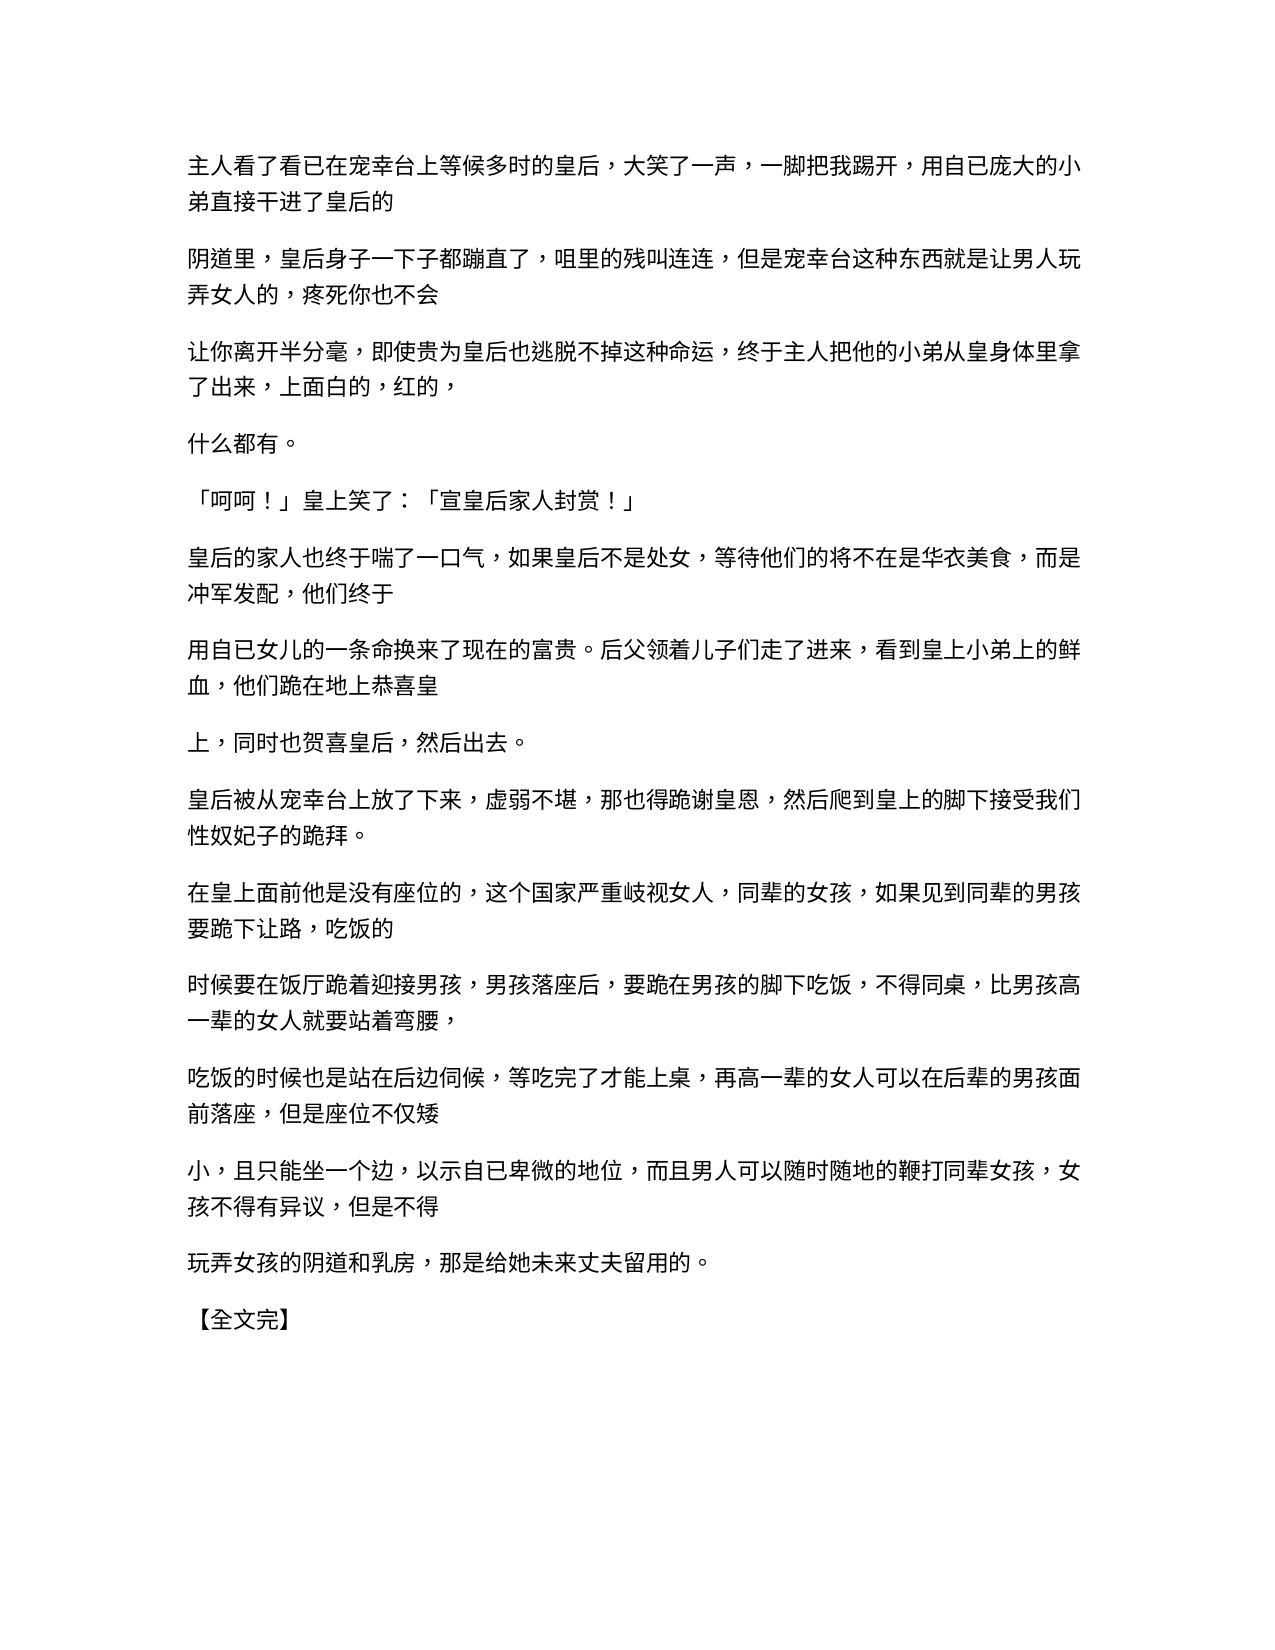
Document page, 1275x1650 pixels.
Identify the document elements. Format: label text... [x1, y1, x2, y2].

text 用自已女儿的一条命换来了现在的富贵。后父领着儿子们走了进来，看到皇上小弟上的鲜血，他们跪在地上恭喜皇 [187, 634, 1087, 702]
text 在皇上面前他是没有座位的，这个国家严重岐视女人，同辈的女孩，如果见到同辈的男孩要跪下让路，吃饭的 [187, 877, 1087, 944]
text 时候要在饭厅跪着迎接男孩，男孩落座后，要跪在男孩的脚下吃饭，不得同桌，比男孩高一辈的女人就要站着弯腰， [187, 969, 1087, 1036]
text 吃饭的时候也是站在后边伺候，等吃完了才能上桌，再高一辈的女人可以在后辈的男孩面前落座，但是座位不仅矮 [187, 1062, 1087, 1129]
text 上，同时也贺喜皇后，然后出去。 [187, 727, 1087, 758]
text 【全文完】 [187, 1304, 1087, 1335]
text 皇后的家人也终于喘了一口气，如果皇后不是处女，等待他们的将不在是华衣美食，而是冲军发配，他们终于 [187, 542, 1087, 609]
text 「呵呵！」皇上笑了：「宣皇后家人封赏！」 [187, 485, 1087, 516]
text 阴道里，皇后身子一下子都蹦直了，咀里的残叫连连，但是宠幸台这种东西就是让男人玩弄女人的，疼死你也不会 [187, 243, 1087, 310]
text 主人看了看已在宠幸台上等候多时的皇后，大笑了一声，一脚把我踢开，用自已庞大的小弟直接干进了皇后的 [187, 150, 1087, 217]
text 皇后被从宠幸台上放了下来，虚弱不堪，那也得跪谢皇恩，然后爬到皇上的脚下接受我们性奴妃子的跪拜。 [187, 784, 1087, 851]
text 玩弄女孩的阴道和乳房，那是给她未来丈夫留用的。 [187, 1247, 1087, 1279]
text 小，且只能坐一个边，以示自已卑微的地位，而且男人可以随时随地的鞭打同辈女孩，女孩不得有异议，但是不得 [187, 1155, 1087, 1222]
text 什么都有。 [187, 428, 1087, 459]
text 让你离开半分毫，即使贵为皇后也逃脱不掉这种命运，终于主人把他的小弟从皇身体里拿了出来，上面白的，红的， [187, 335, 1087, 403]
